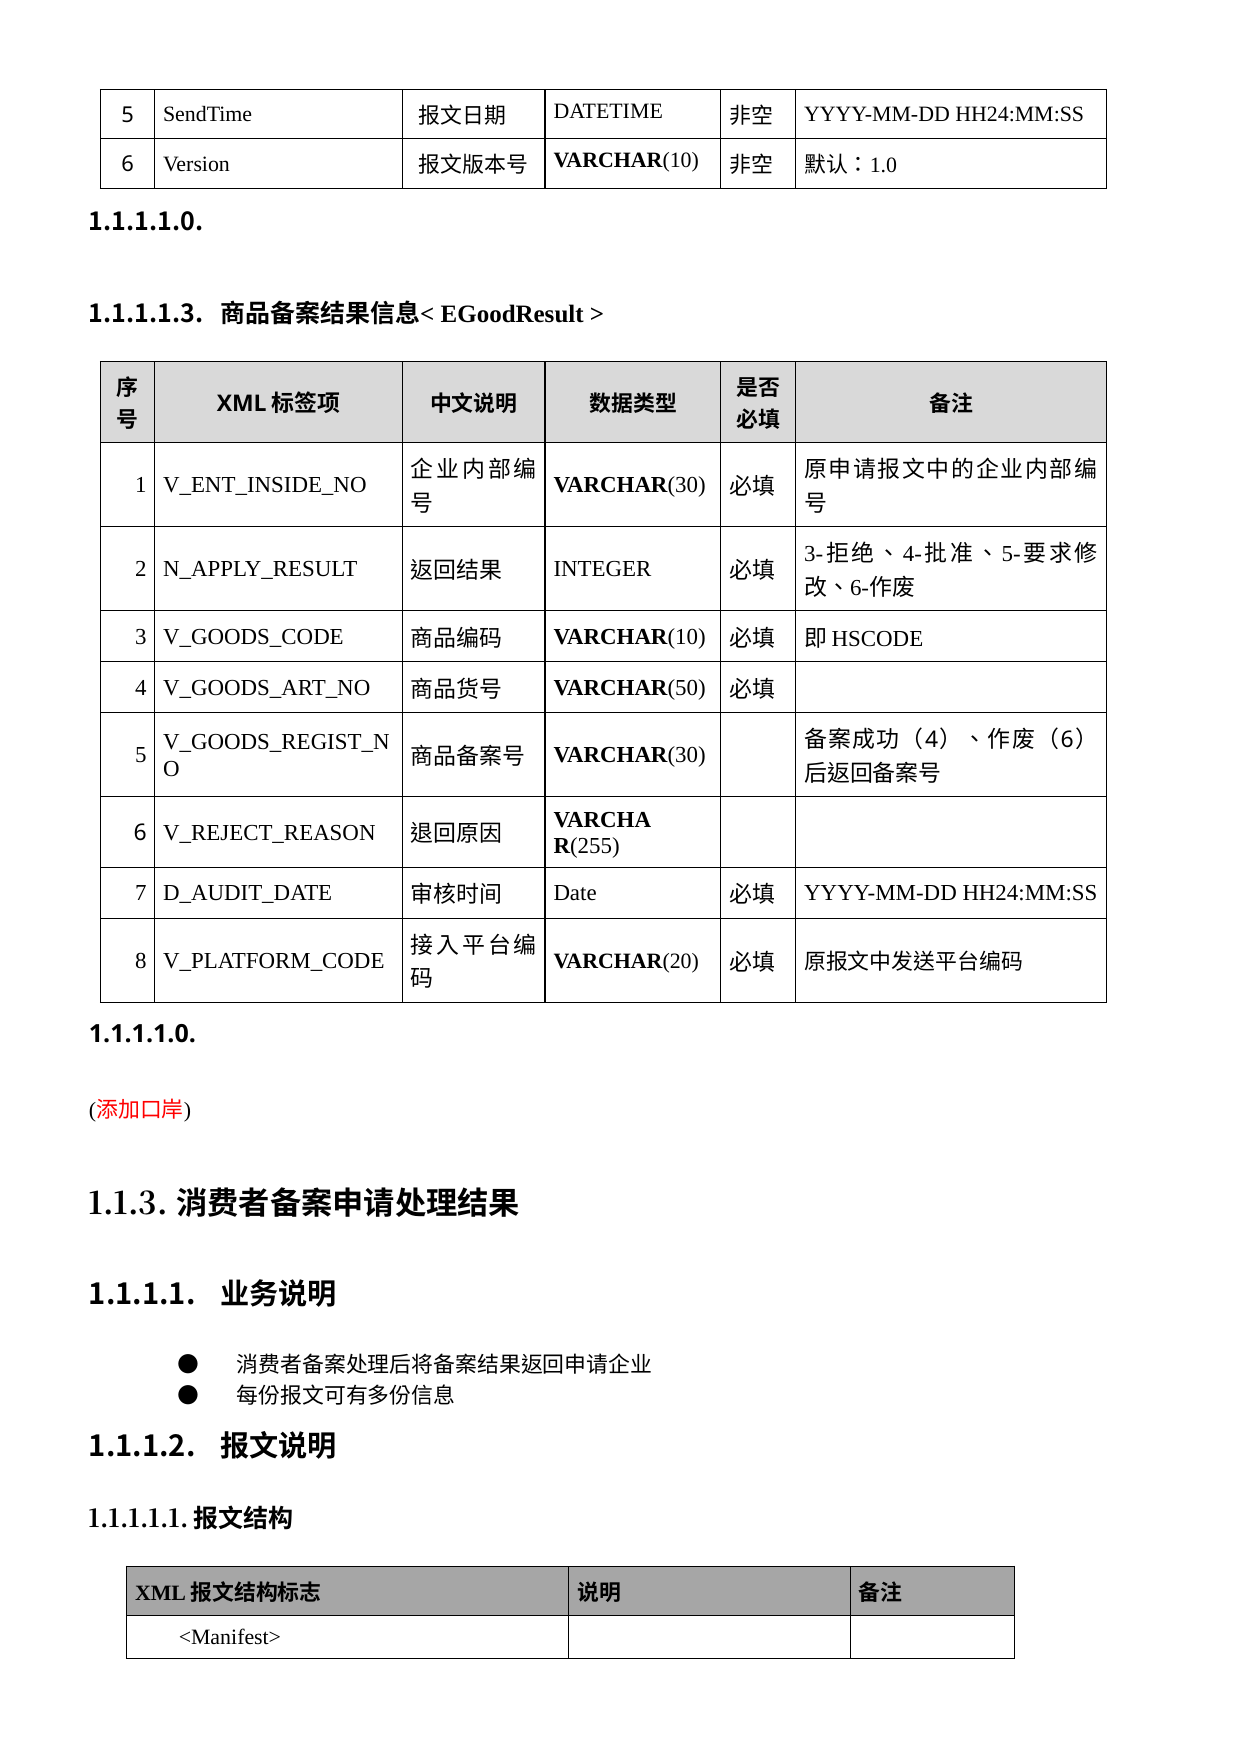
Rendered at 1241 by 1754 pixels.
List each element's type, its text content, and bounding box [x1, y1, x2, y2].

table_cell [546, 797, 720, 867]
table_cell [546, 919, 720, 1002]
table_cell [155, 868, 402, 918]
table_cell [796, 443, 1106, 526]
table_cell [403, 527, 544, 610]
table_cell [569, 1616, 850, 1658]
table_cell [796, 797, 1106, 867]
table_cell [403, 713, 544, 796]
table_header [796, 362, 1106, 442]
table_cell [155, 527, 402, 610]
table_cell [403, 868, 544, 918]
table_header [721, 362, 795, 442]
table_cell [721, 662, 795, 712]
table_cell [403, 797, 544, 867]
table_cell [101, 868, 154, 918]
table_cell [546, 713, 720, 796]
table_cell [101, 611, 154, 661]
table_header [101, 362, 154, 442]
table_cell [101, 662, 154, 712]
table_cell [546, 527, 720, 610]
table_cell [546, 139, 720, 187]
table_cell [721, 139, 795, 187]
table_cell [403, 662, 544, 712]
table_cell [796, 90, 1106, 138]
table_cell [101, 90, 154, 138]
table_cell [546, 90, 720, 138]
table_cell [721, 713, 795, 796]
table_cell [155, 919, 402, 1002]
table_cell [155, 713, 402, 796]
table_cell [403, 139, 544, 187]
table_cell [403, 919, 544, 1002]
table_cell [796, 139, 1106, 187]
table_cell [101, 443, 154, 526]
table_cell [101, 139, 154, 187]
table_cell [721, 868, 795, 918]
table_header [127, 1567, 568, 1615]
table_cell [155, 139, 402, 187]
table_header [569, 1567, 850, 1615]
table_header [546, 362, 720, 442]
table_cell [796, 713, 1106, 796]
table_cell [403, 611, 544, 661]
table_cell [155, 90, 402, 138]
subtitle 业务说明 [89, 1271, 1063, 1313]
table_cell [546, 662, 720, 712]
list 消费者备案处理后将备案结果返回申请企业 [177, 1347, 1063, 1378]
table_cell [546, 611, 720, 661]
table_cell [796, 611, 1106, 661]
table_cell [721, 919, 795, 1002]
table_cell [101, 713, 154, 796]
subtitle 商品备案结果信息< EGoodResult > [89, 294, 1063, 330]
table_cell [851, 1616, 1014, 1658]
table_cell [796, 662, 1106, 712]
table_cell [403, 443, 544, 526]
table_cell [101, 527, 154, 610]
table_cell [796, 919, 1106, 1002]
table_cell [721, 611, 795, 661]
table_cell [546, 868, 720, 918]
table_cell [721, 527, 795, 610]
subtitle 消费者备案申请处理结果 [89, 1178, 1063, 1223]
subtitle 报文说明 [89, 1423, 1063, 1465]
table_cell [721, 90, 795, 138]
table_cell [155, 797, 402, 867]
list 每份报文可有多份信息 [177, 1378, 1063, 1410]
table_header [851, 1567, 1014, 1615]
subtitle 报文结构 [89, 1499, 1063, 1535]
text (添加口岸) [89, 1092, 1063, 1123]
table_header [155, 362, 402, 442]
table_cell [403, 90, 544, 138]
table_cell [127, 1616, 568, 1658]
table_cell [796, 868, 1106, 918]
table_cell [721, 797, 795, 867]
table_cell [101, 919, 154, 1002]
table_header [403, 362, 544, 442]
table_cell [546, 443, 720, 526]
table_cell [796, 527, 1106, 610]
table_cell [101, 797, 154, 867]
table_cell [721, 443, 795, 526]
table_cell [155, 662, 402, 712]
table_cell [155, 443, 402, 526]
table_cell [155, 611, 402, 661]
